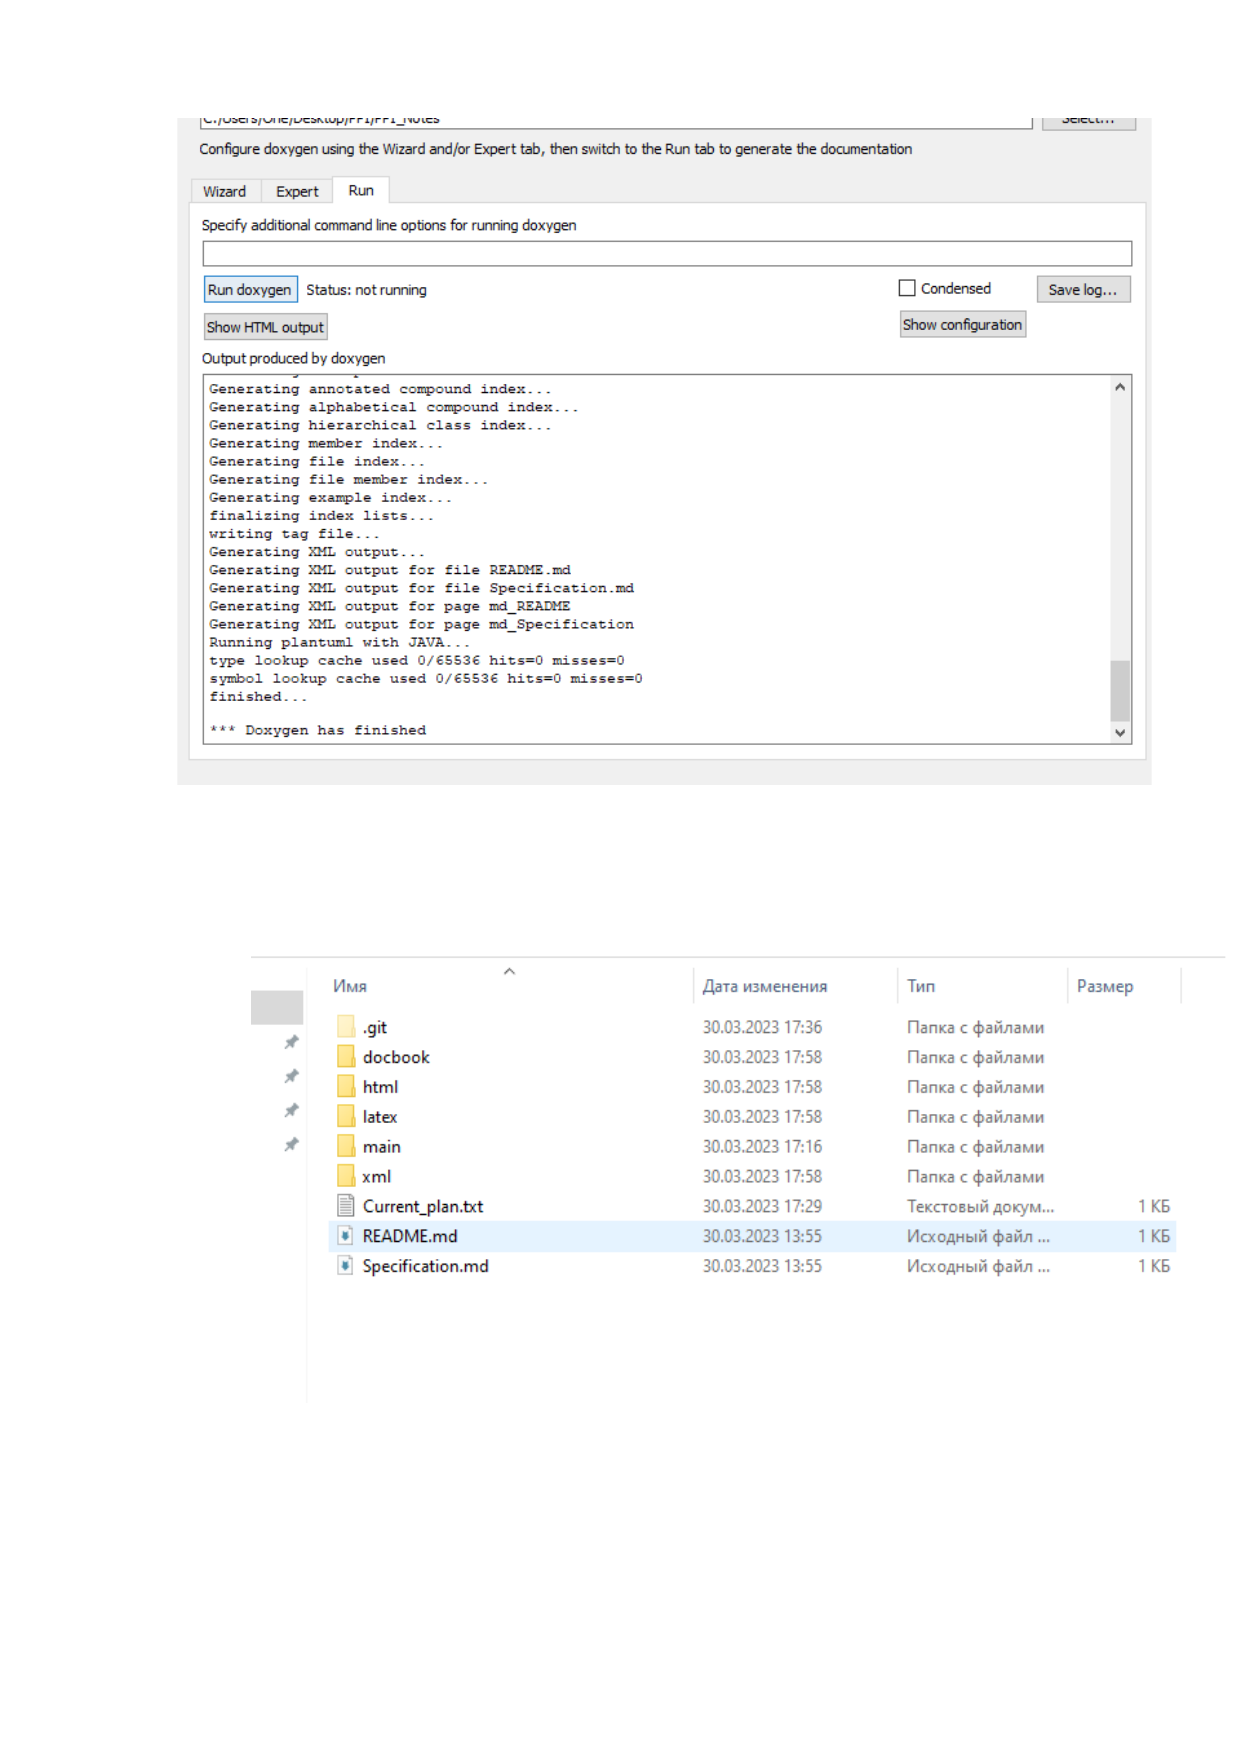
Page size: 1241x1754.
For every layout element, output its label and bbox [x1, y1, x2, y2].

picture [251, 951, 1226, 1403]
picture [177, 118, 1152, 785]
